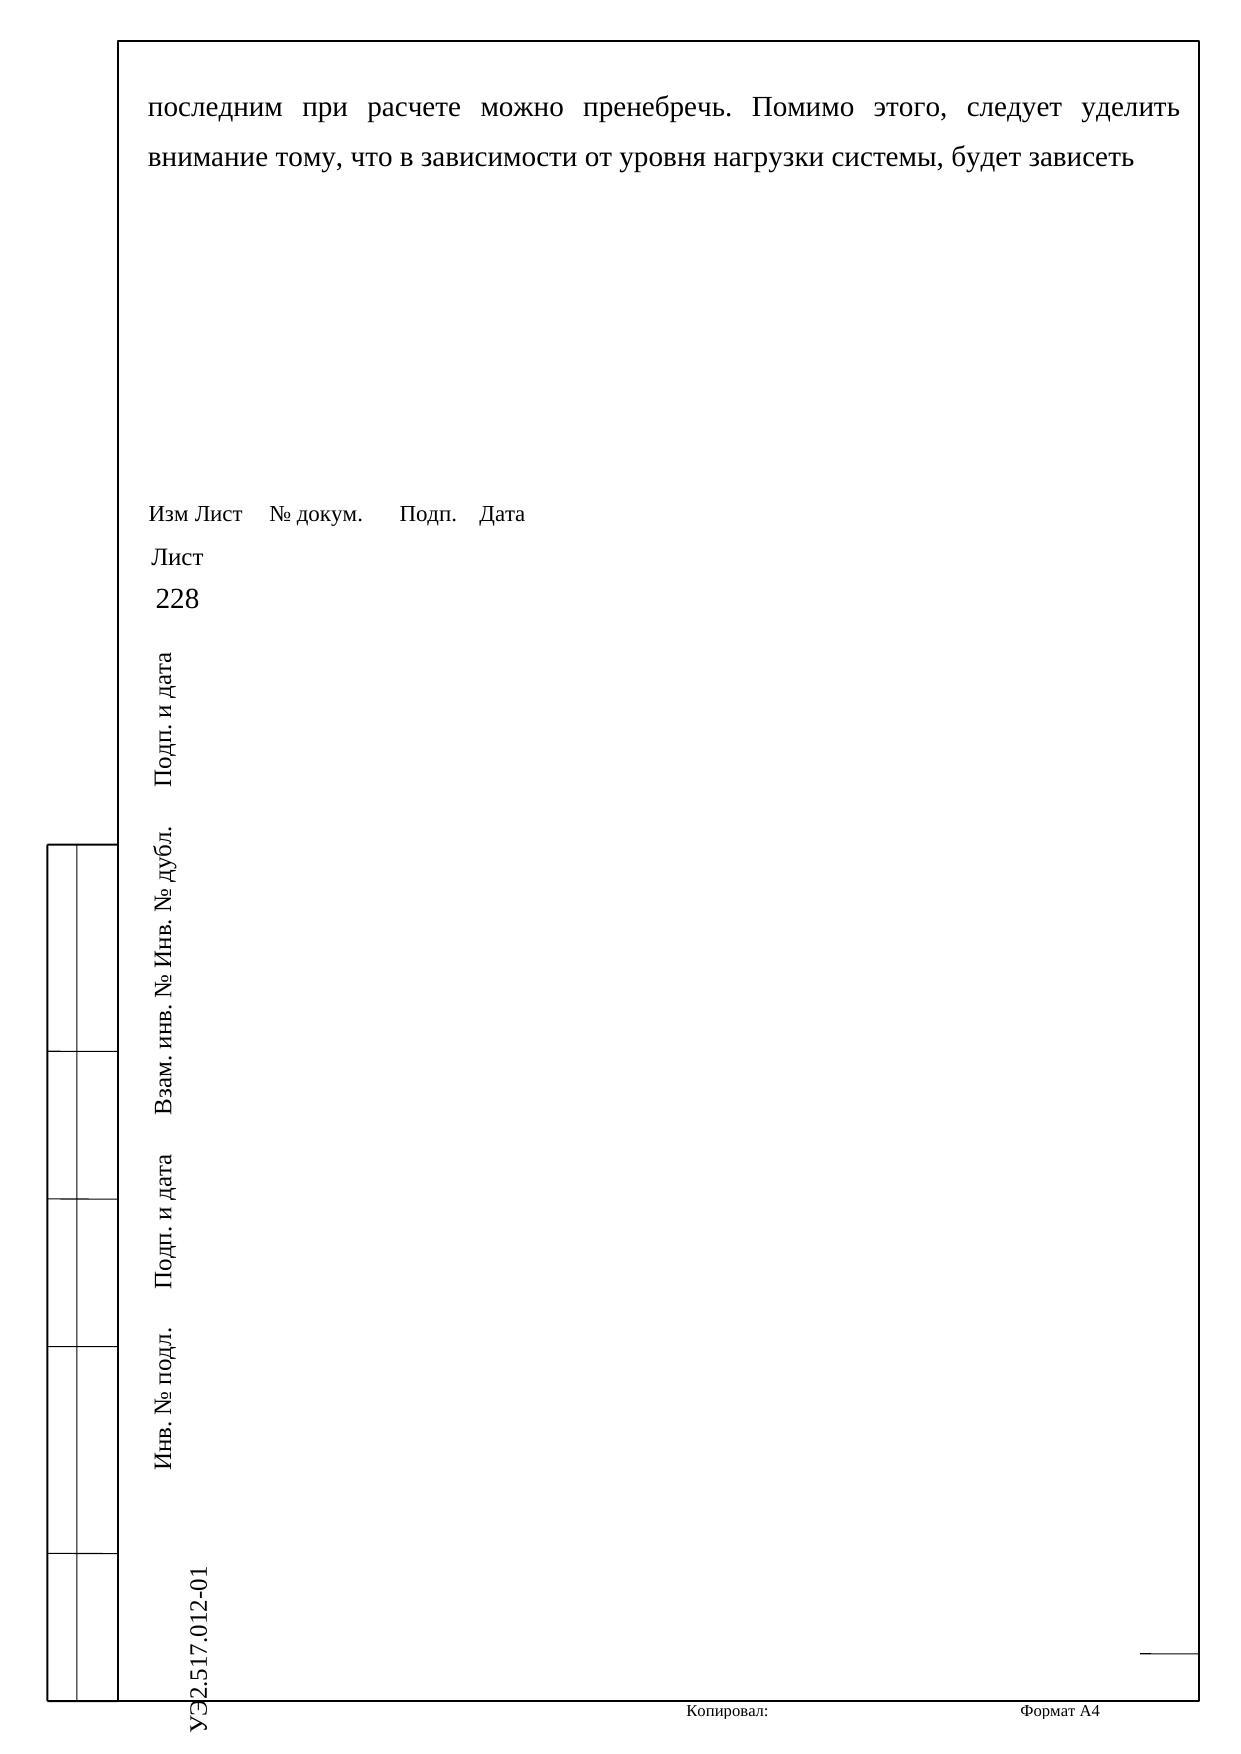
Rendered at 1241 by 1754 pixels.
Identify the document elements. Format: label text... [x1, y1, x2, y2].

text Учитывая тот факт, что вклад в общий шум вентиляторов системы охлаждения во много раз больше вклада жесткого диска, а это означит то, что последним при расчете можно пренебречь. Помимо этого, следует уделить внимание тому, что в зависимости от уровня нагрузки системы, будет зависеть [148, 89, 1181, 172]
